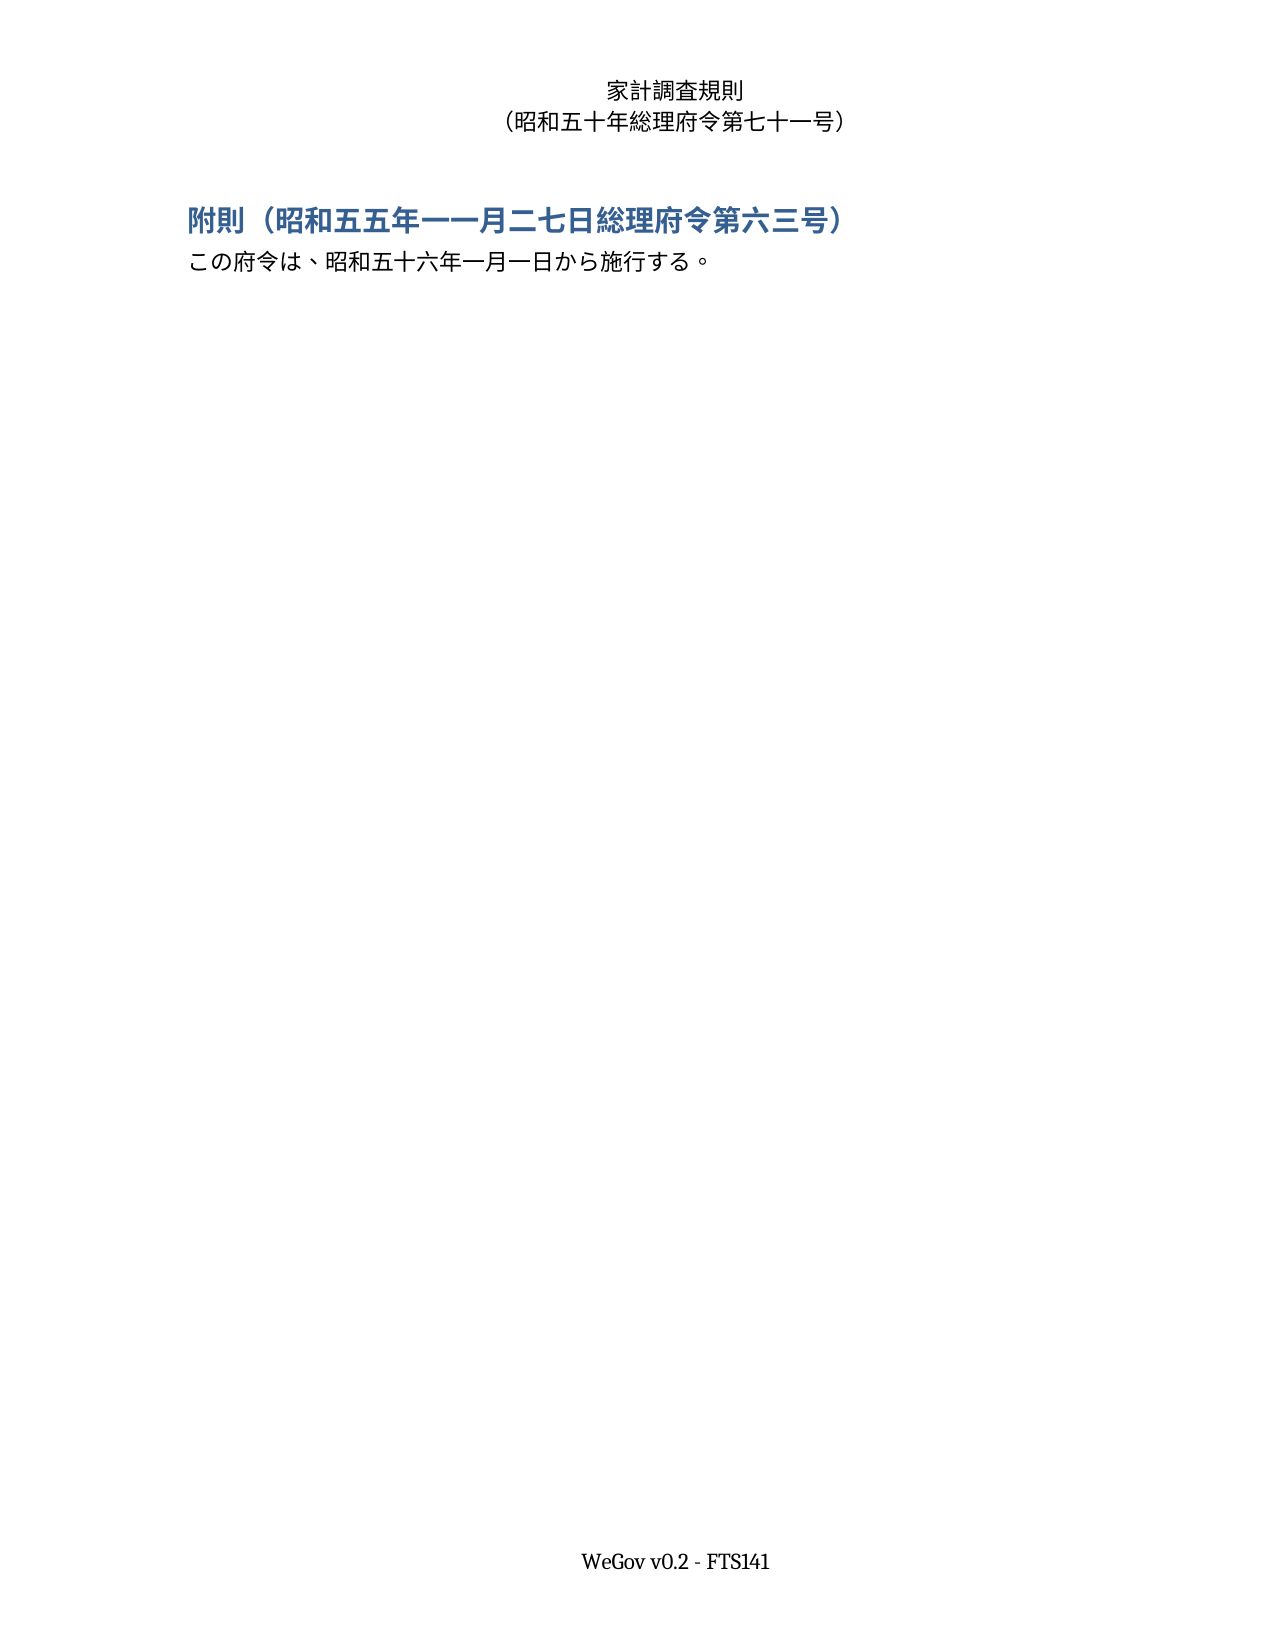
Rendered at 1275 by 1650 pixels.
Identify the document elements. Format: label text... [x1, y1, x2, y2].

subtitle 附則（昭和五五年一一月二七日総理府令第六三号） [187, 200, 1087, 240]
text この府令は、昭和五十六年一月一日から施行する。 [187, 246, 1087, 277]
